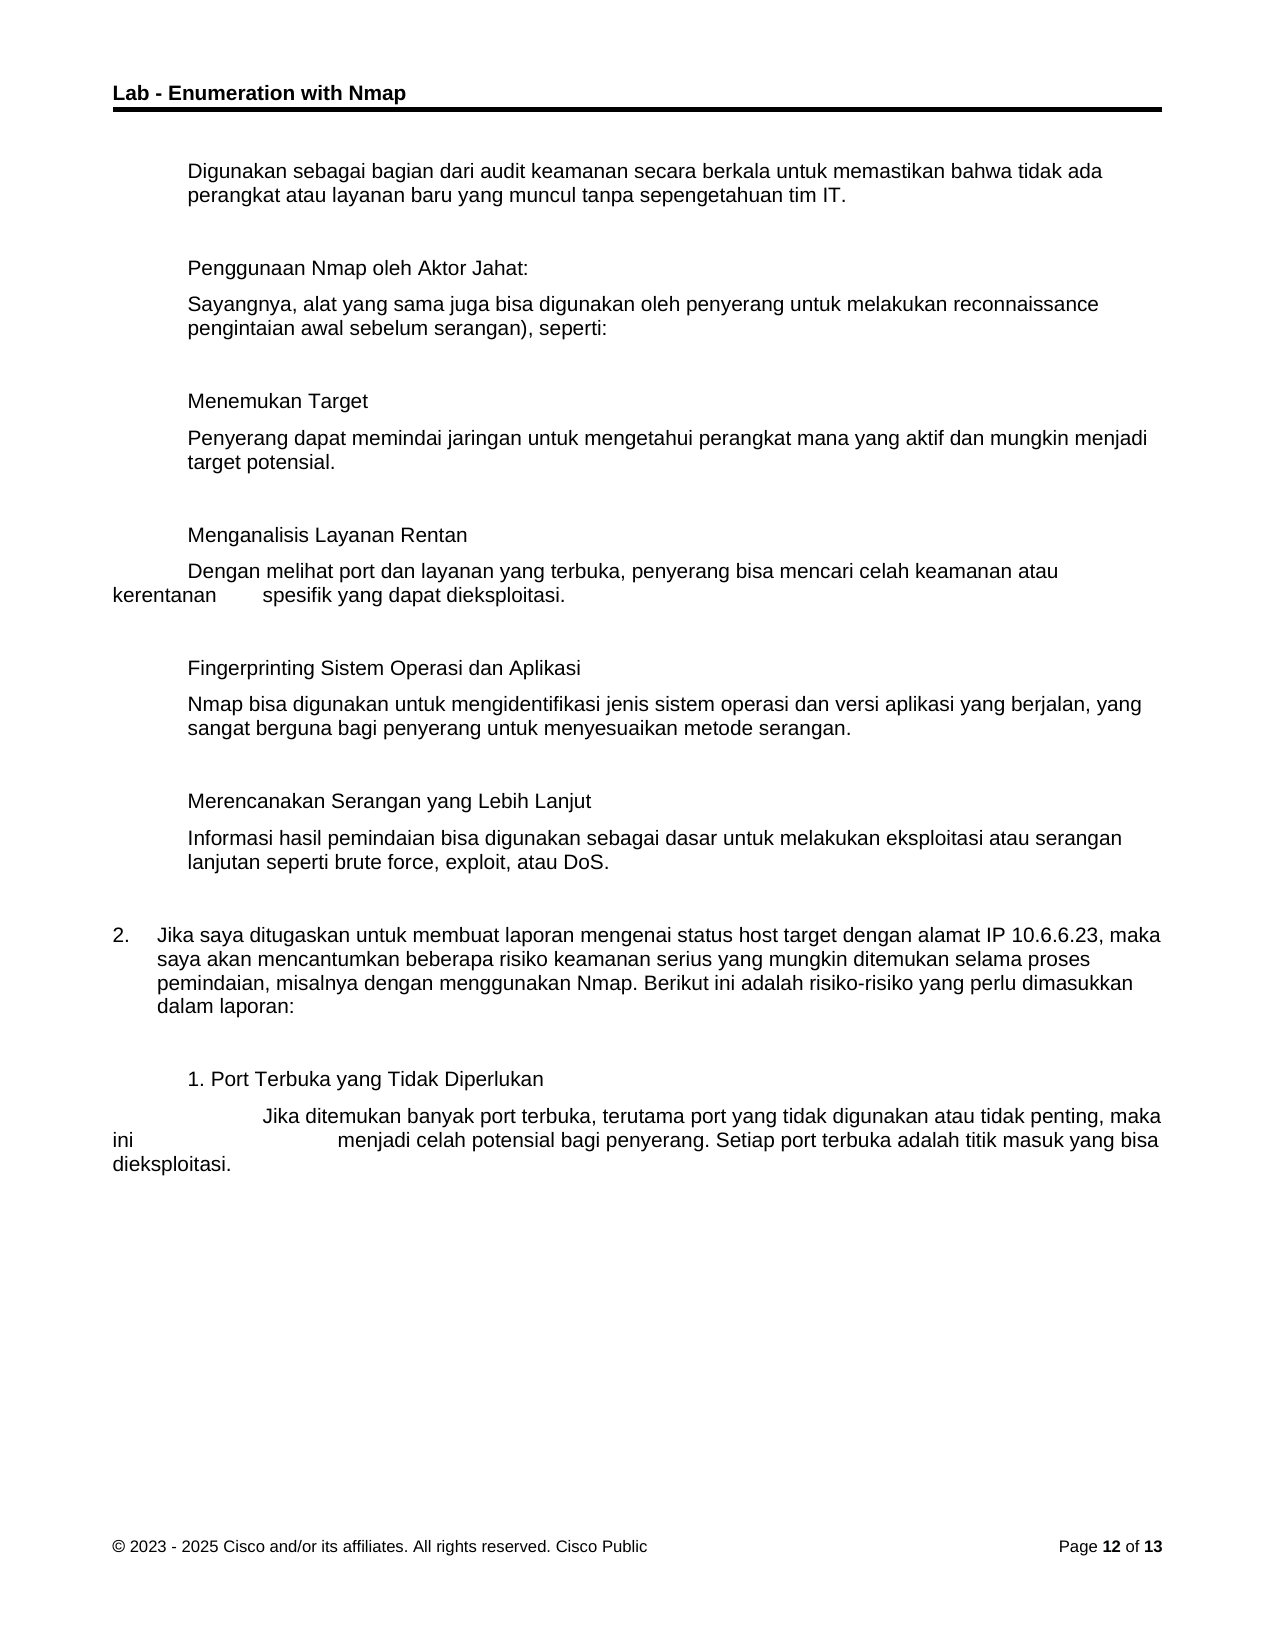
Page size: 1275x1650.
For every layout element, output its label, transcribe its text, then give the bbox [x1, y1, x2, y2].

list Dengan melihat port dan layanan yang terbuka, penyerang bisa mencari celah keamanan atau kerentanan spesifik yang dapat dieksploitasi. [112, 559, 1162, 607]
list Menemukan Target [112, 389, 1162, 413]
list Menganalisis Layanan Rentan [112, 522, 1162, 546]
list Nmap bisa digunakan untuk mengidentifikasi jenis sistem operasi dan versi aplikasi yang berjalan, yang sangat berguna bagi penyerang untuk menyesuaikan metode serangan. [112, 692, 1162, 740]
list Digunakan sebagai bagian dari audit keamanan secara berkala untuk memastikan bahwa tidak ada perangkat atau layanan baru yang muncul tanpa sepengetahuan tim IT. [112, 159, 1162, 207]
list Informasi hasil pemindaian bisa digunakan sebagai dasar untuk melakukan eksploitasi atau serangan lanjutan seperti brute force, exploit, atau DoS. [112, 826, 1162, 873]
list Jika ditemukan banyak port terbuka, terutama port yang tidak digunakan atau tidak penting, maka ini menjadi celah potensial bagi penyerang. Setiap port terbuka adalah titik masuk yang bisa dieksploitasi. [112, 1104, 1162, 1176]
list Fingerprinting Sistem Operasi dan Aplikasi [112, 656, 1162, 680]
list Penyerang dapat memindai jaringan untuk mengetahui perangkat mana yang aktif dan mungkin menjadi target potensial. [112, 426, 1162, 473]
list 1. Port Terbuka yang Tidak Diperlukan [112, 1067, 1162, 1091]
list Penggunaan Nmap oleh Aktor Jahat: [112, 256, 1162, 280]
list Merencanakan Serangan yang Lebih Lanjut [112, 789, 1162, 813]
list Sayangnya, alat yang sama juga bisa digunakan oleh penyerang untuk melakukan reconnaissance pengintaian awal sebelum serangan), seperti: [112, 292, 1162, 340]
list Jika saya ditugaskan untuk membuat laporan mengenai status host target dengan alamat IP 10.6.6.23, maka saya akan mencantumkan beberapa risiko keamanan serius yang mungkin ditemukan selama proses pemindaian, misalnya dengan menggunakan Nmap. Berikut ini adalah risiko-risiko yang perlu dimasukkan dalam laporan: [112, 922, 1162, 1018]
